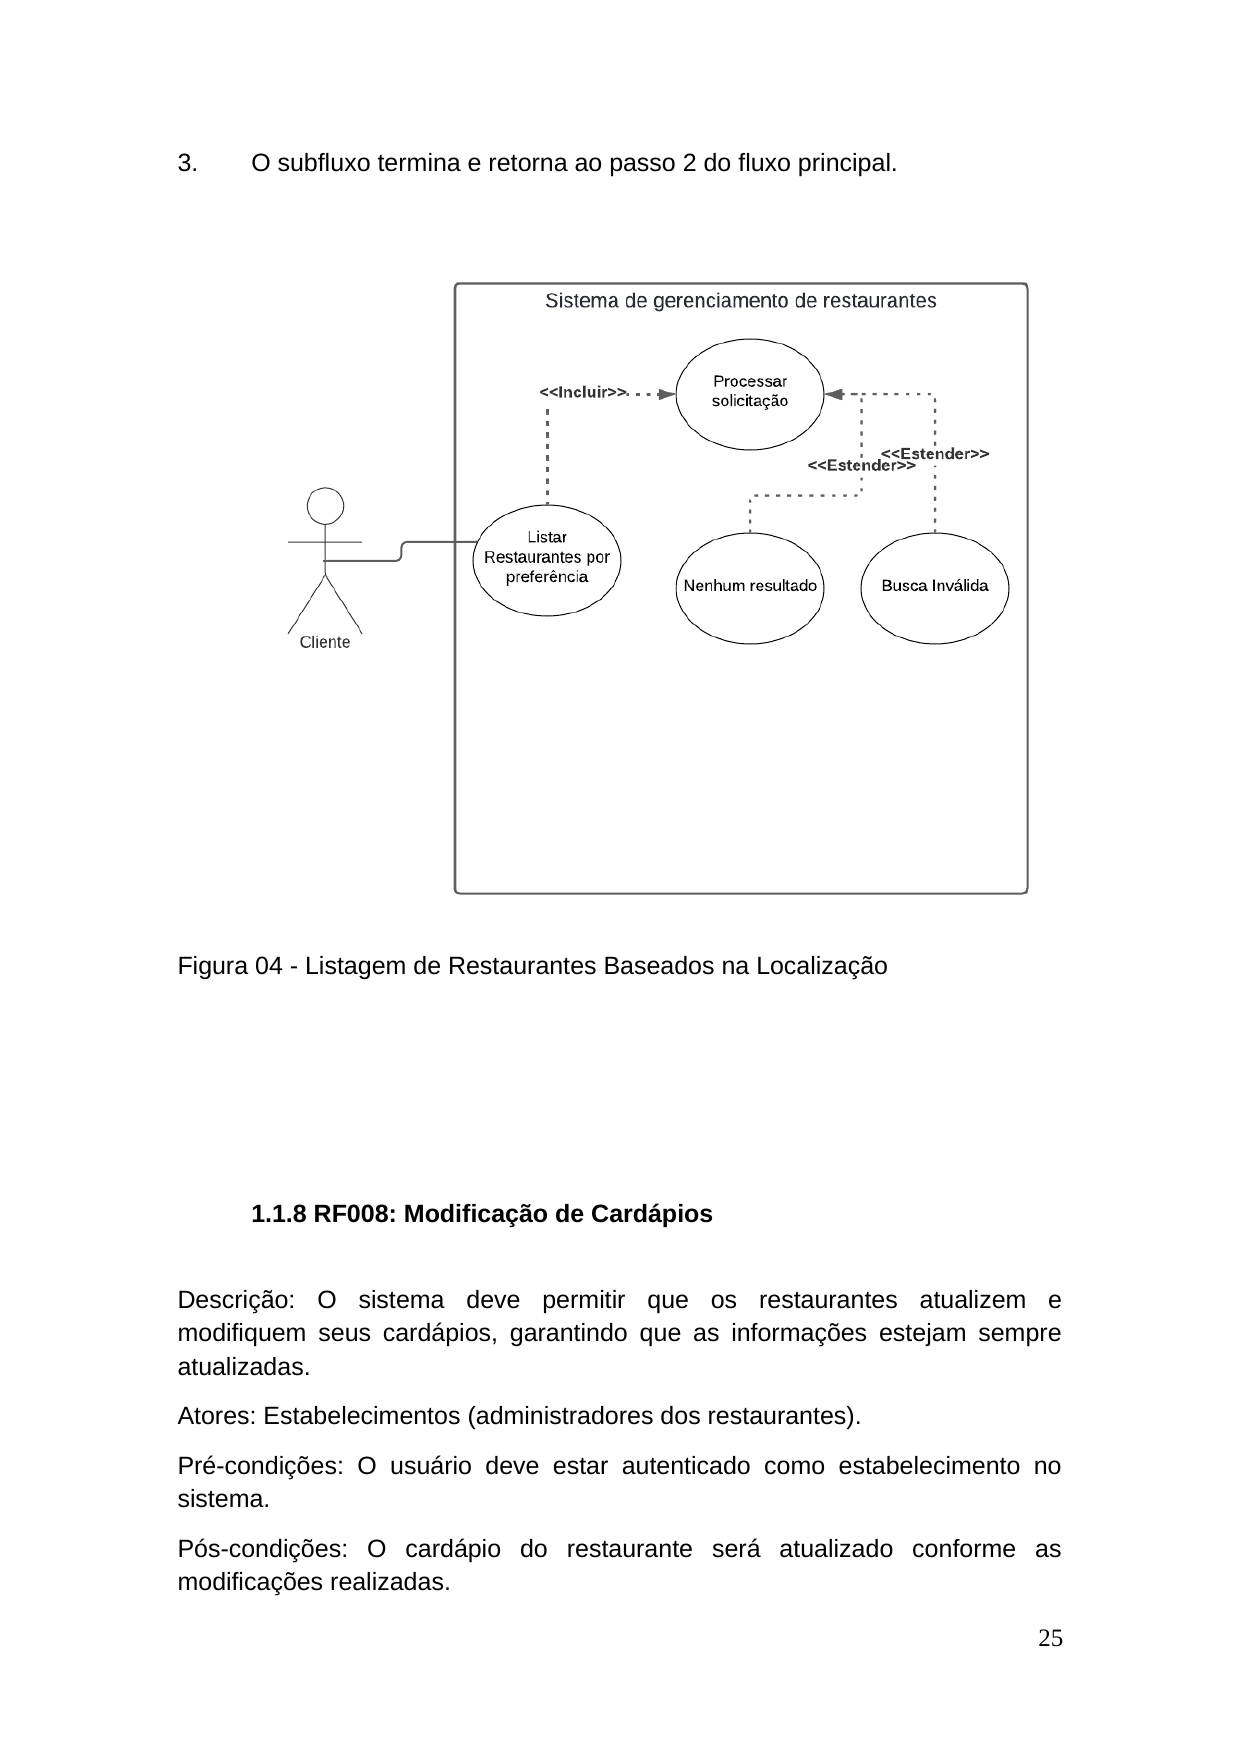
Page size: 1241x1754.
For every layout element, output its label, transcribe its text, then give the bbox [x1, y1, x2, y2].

text Pós-condições: O cardápio do restaurante será atualizado conforme as modificações realizadas. [177, 1533, 1063, 1595]
picture [177, 247, 1064, 930]
text Figura 04 - Listagem de Restaurantes Baseados na Localização [177, 951, 1063, 979]
text 1.1.8 RF008: Modificação de Cardápios [177, 1199, 1063, 1228]
text Pré-condições: O usuário deve estar autenticado como estabelecimento no sistema. [177, 1451, 1063, 1513]
text Descrição: O sistema deve permitir que os restaurantes atualizem e modifiquem seus cardápios, garantindo que as informações estejam sempre atualizadas. [177, 1285, 1063, 1380]
text 3. O subfluxo termina e retorna ao passo 2 do fluxo principal. [177, 148, 1063, 176]
text Atores: Estabelecimentos (administradores dos restaurantes). [177, 1401, 1063, 1430]
